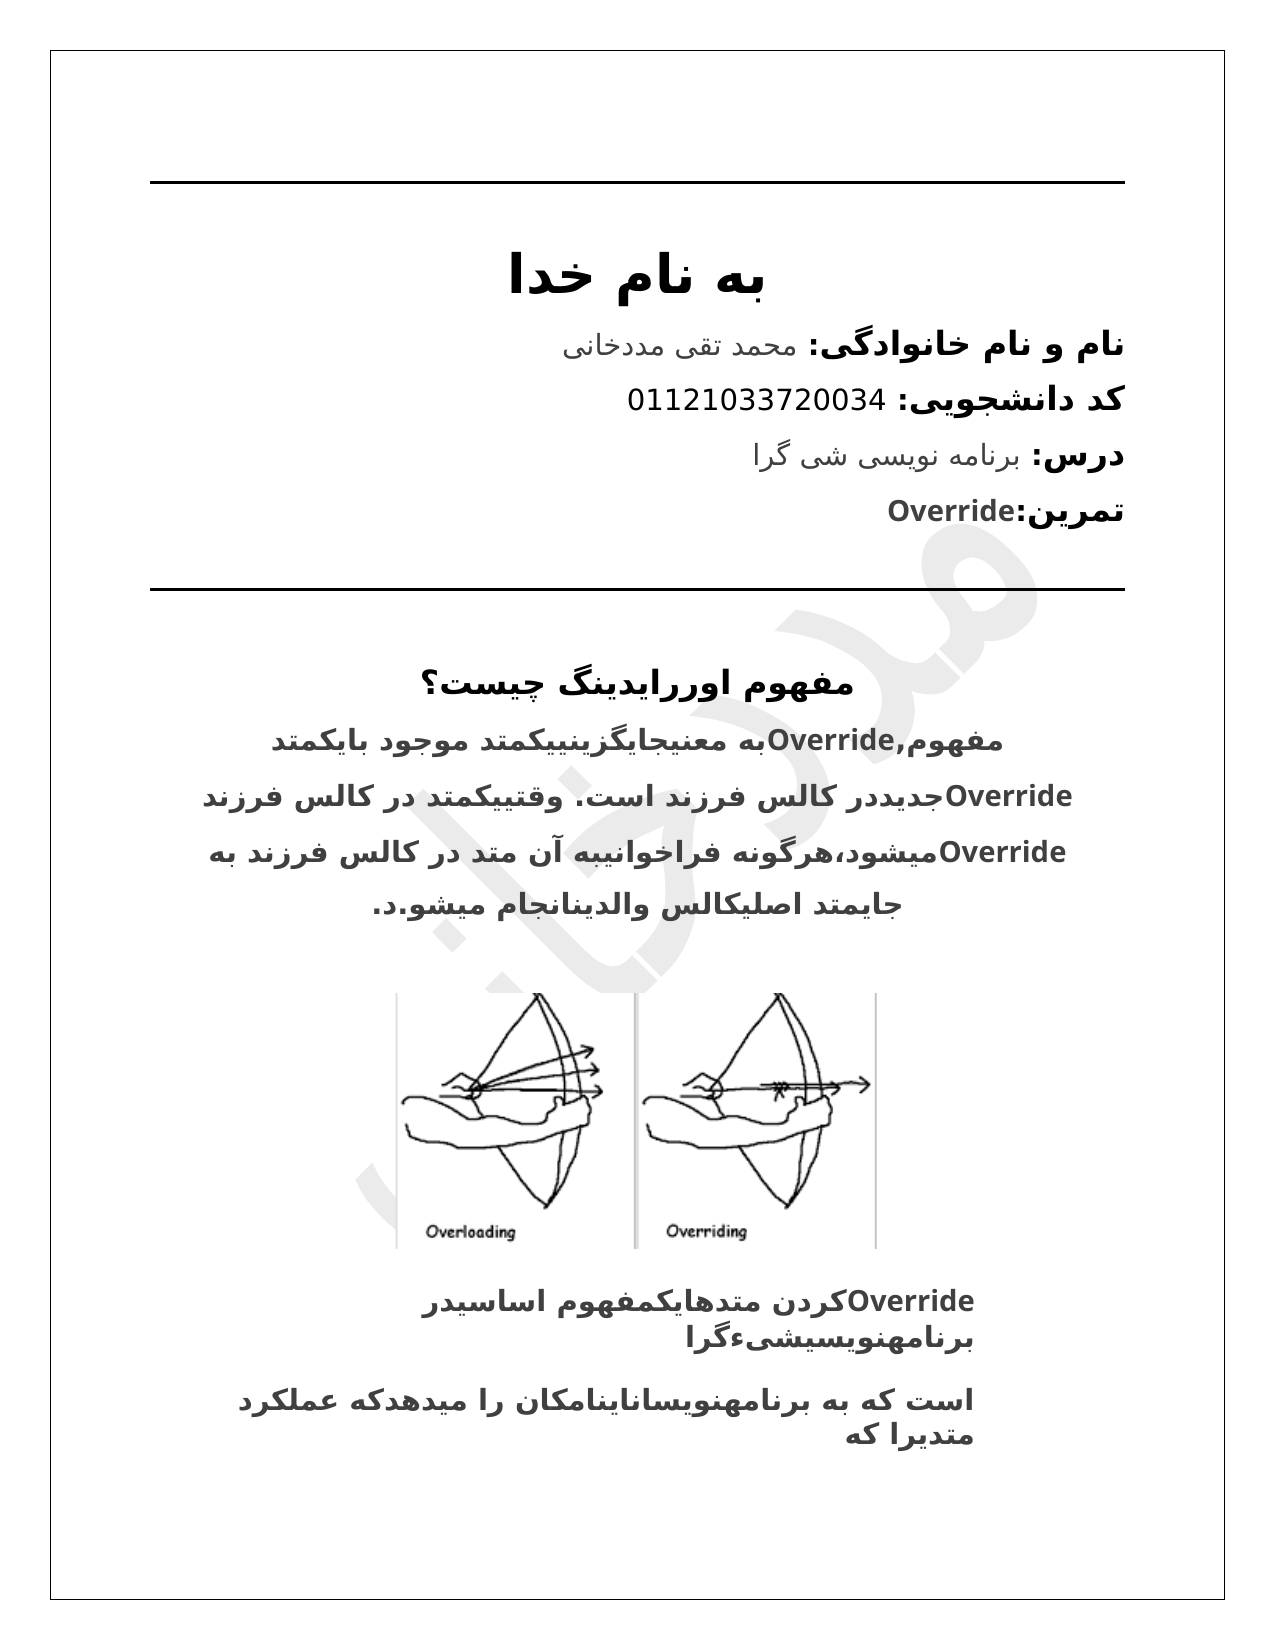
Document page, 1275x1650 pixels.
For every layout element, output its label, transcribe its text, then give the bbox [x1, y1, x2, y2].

text Overrideکردن متدهایکمفهوم اساسیدر برنامهنویسیشیءگرا [150, 1280, 975, 1354]
text است که به برنامهنویساناینامکان را میدهدکه عملکرد متدیرا که [150, 1383, 975, 1451]
picture [395, 993, 880, 1249]
text نام و نام خانوادگی: محمد تقی مددخانی [150, 324, 1125, 363]
text تمرین:Override [150, 490, 1125, 530]
text جایمتد اصلیکالس والدینانجام میشو.د. [150, 887, 1125, 921]
text Overrideجدیددر کالس فرزند است. وقتییکمتد در کالس فرزند [150, 775, 1125, 815]
text مفهوم,Overrideبه معنیجایگزینییکمتد موجود بایکمتد [150, 719, 1125, 759]
text درس: برنامه نویسی شی گرا [150, 435, 1125, 474]
text کد دانشجویی: 01121033720034 [150, 380, 1125, 418]
text مفهوم اوررایدینگ چیست؟ [150, 664, 1125, 703]
text به نام خدا [150, 243, 1125, 306]
text Overrideمیشود،هرگونه فراخوانیبه آن متد در کالس فرزند به [150, 831, 1125, 871]
